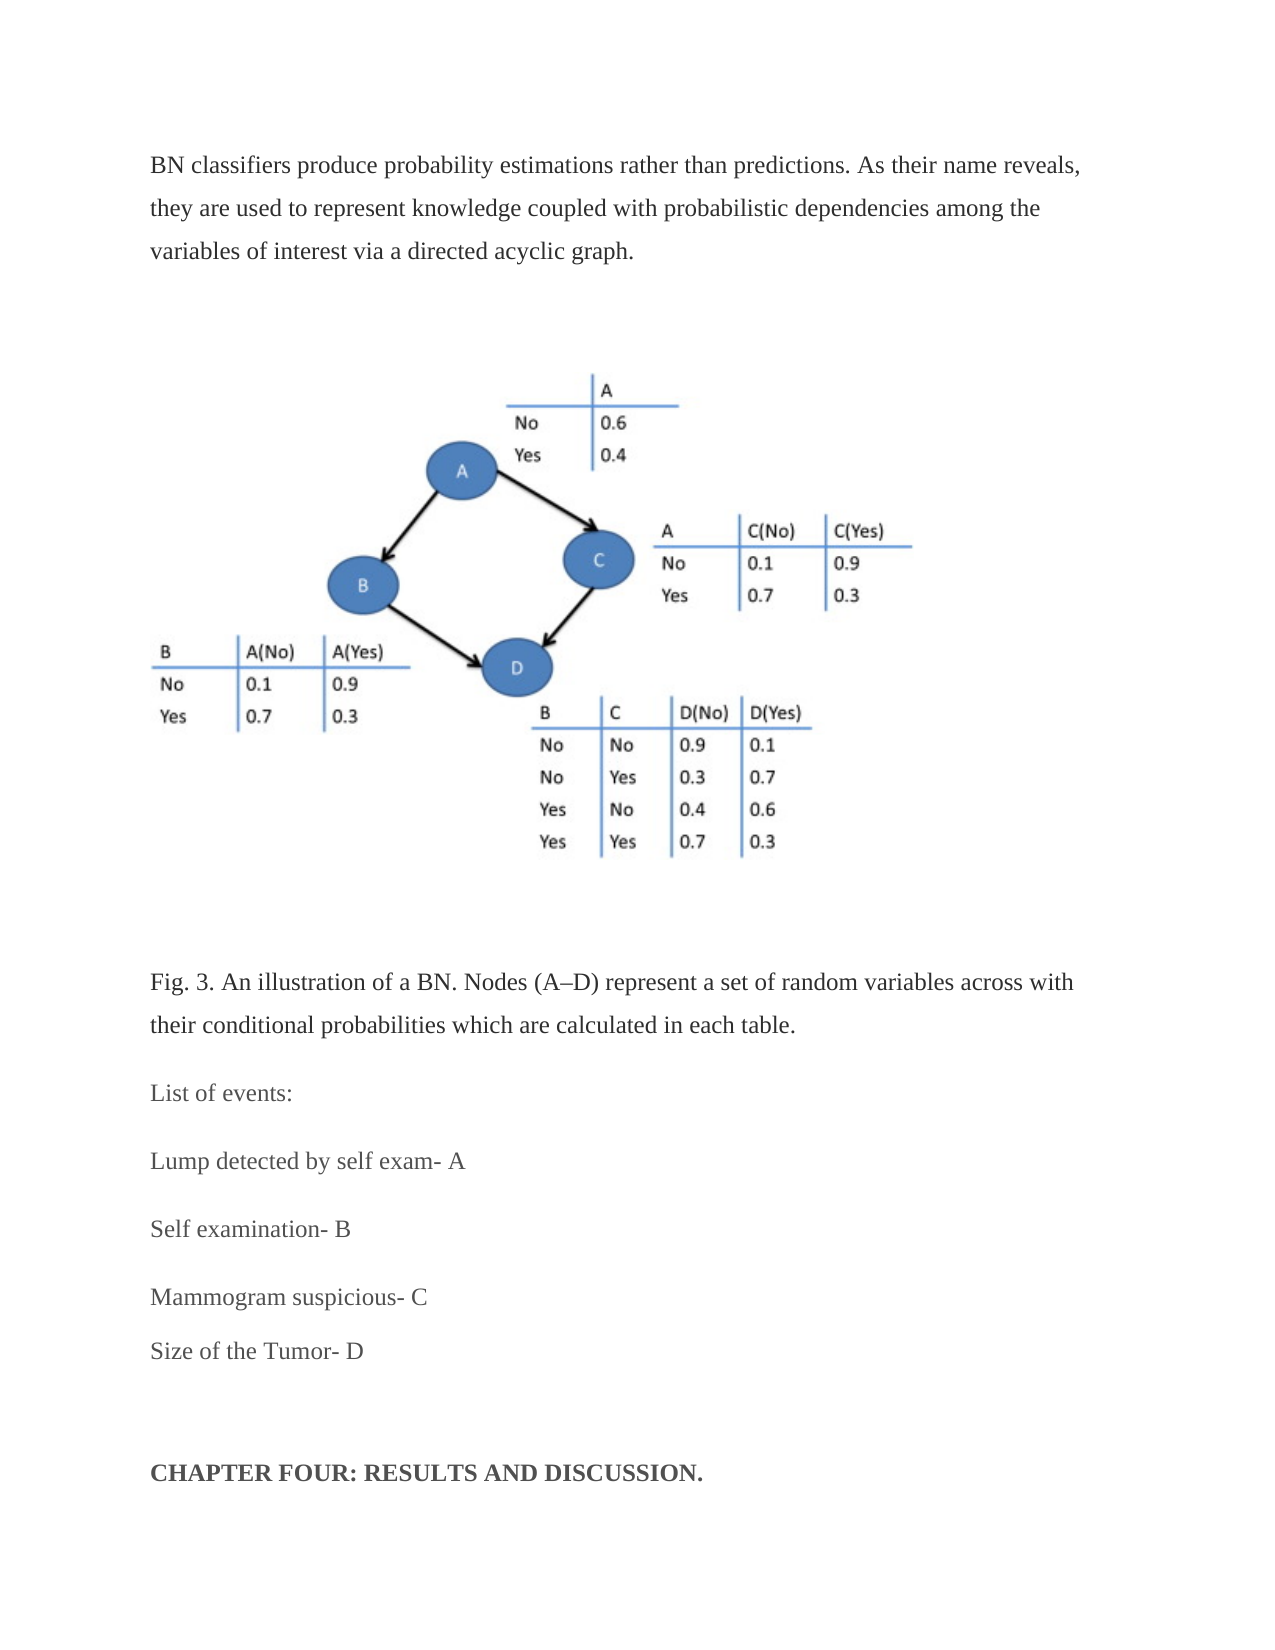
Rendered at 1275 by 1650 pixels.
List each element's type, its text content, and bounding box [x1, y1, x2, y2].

text Self examination- B [150, 1214, 1125, 1243]
text Fig. 3. An illustration of a BN. Nodes (A–D) represent a set of random variables across with their conditional probabilities which are calculated in each table. [150, 967, 1125, 1039]
picture [150, 372, 914, 860]
text Mammogram suspicious- C [150, 1282, 1125, 1311]
text Lump detected by self exam- A [150, 1146, 1125, 1175]
text Size of the Tumor- D [150, 1336, 1125, 1365]
text CHAPTER FOUR: RESULTS AND DISCUSSION. [150, 1458, 1125, 1487]
text BN classifiers produce probability estimations rather than predictions. As their name reveals, they are used to represent knowledge coupled with probabilistic dependencies among the variables of interest via a directed acyclic graph. [150, 150, 1125, 265]
text List of events: [150, 1078, 1125, 1107]
